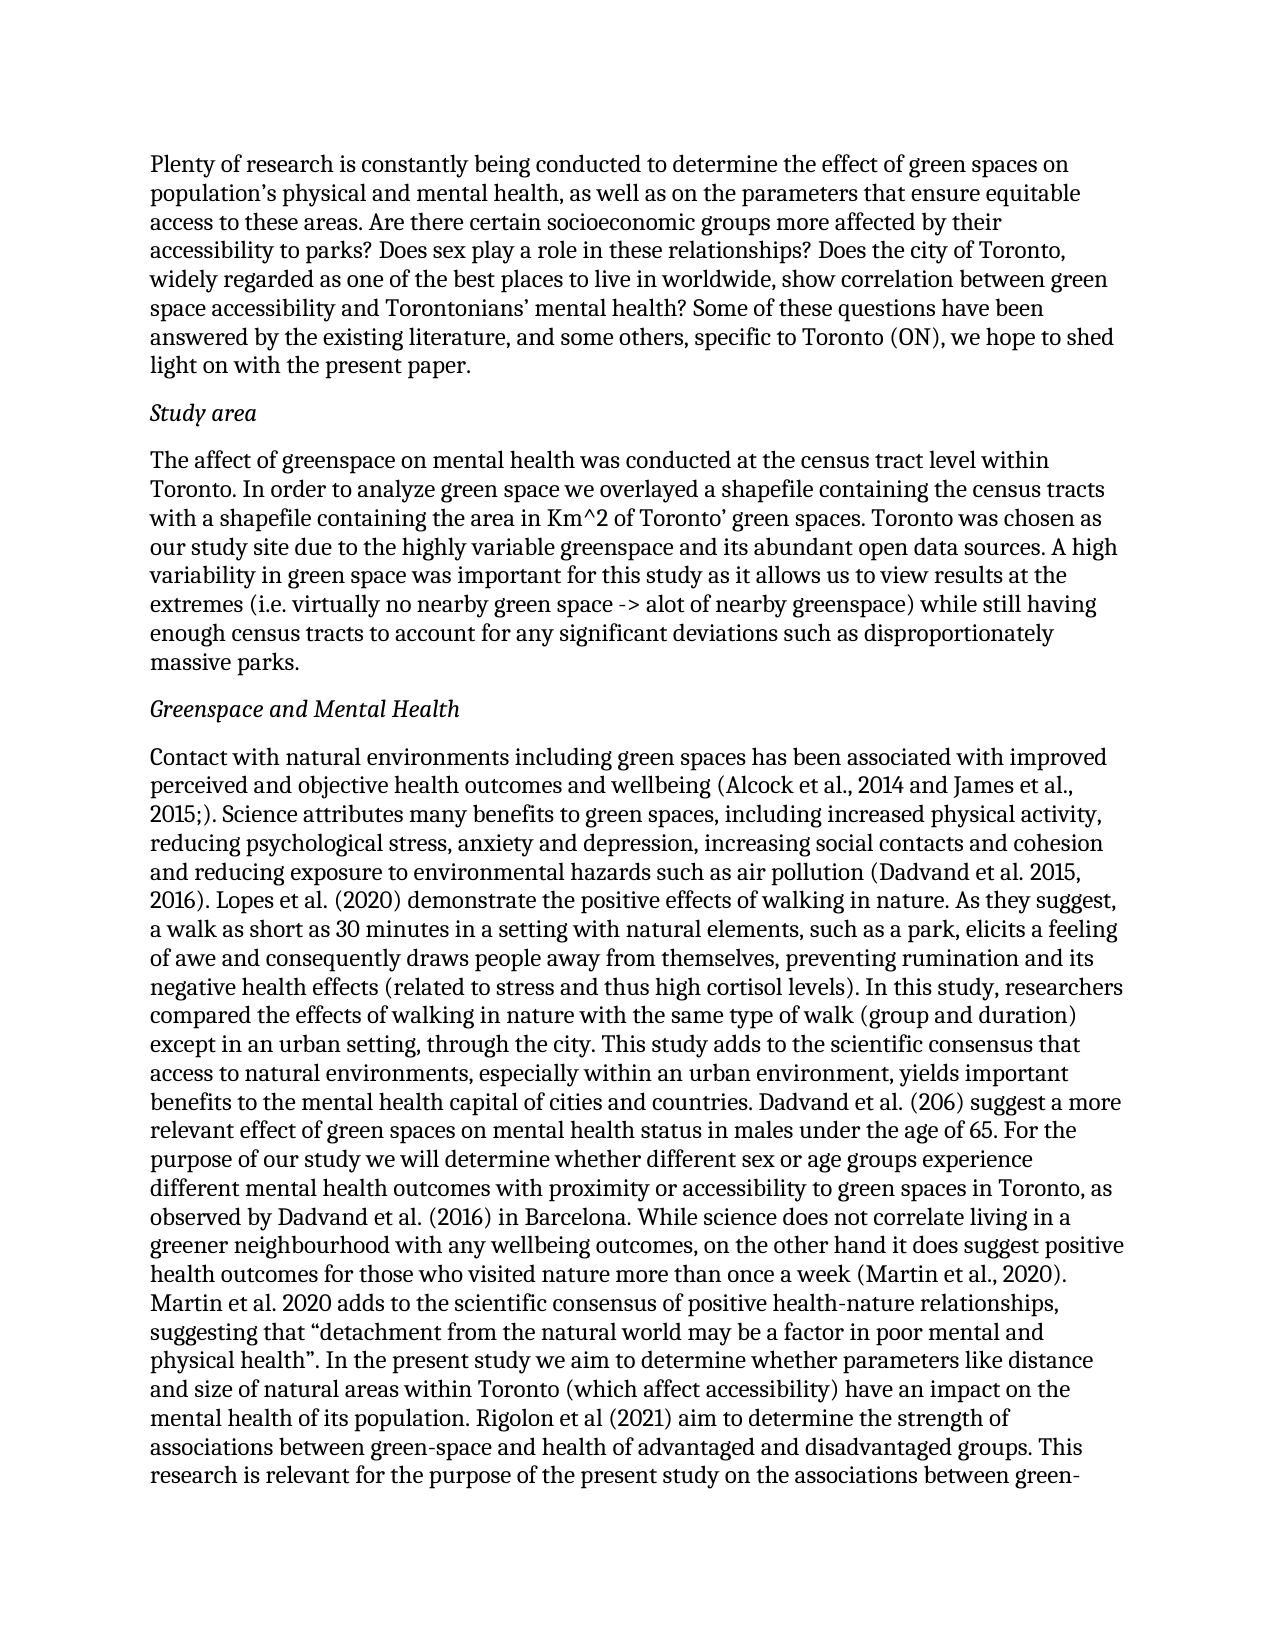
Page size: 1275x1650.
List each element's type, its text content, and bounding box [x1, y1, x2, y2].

text Study area [150, 399, 1125, 427]
text Greenspace and Mental Health [150, 695, 1125, 724]
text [150, 742, 1125, 1490]
text The affect of greenspace on mental health was conducted at the census tract level within Toronto. In order to analyze green space we overlayed a shapefile containing the census tracts with a shapefile containing the area in Km^2 of Toronto’ green spaces. Toronto was chosen as our study site due to the highly variable greenspace and its abundant open data sources. A high variability in green space was important for this study as it allows us to view results at the extremes (i.e. virtually no nearby green space -> alot of nearby greenspace) while still having enough census tracts to account for any significant deviations such as disproportionately massive parks. [150, 446, 1125, 676]
text Plenty of research is constantly being conducted to determine the effect of green spaces on population’s physical and mental health, as well as on the parameters that ensure equitable access to these areas. Are there certain socioeconomic groups more affected by their accessibility to parks? Does sex play a role in these relationships? Does the city of Toronto, widely regarded as one of the best places to live in worldwide, show correlation between green space accessibility and Torontonians’ mental health? Some of these questions have been answered by the existing literature, and some others, specific to Toronto (ON), we hope to shed light on with the present paper. [150, 150, 1125, 380]
